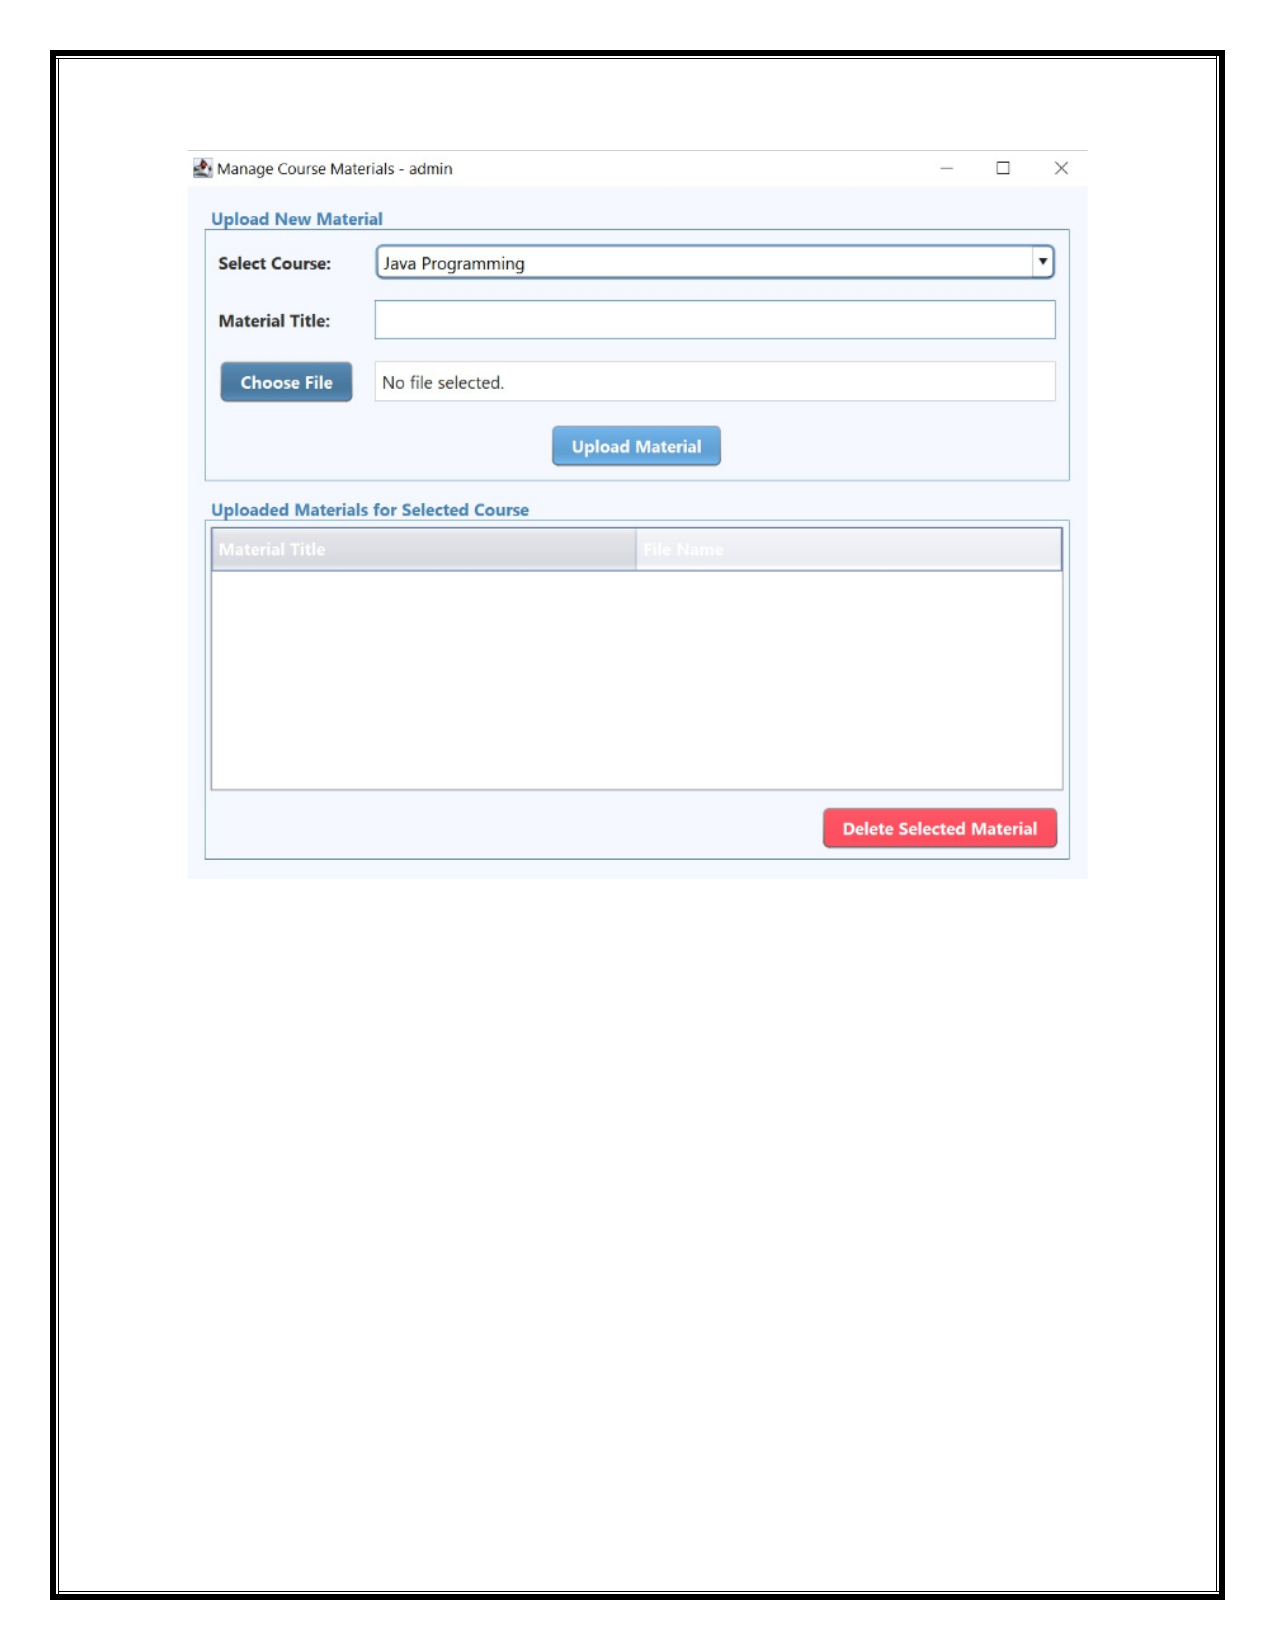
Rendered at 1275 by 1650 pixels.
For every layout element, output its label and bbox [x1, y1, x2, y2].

picture [187, 150, 1088, 879]
